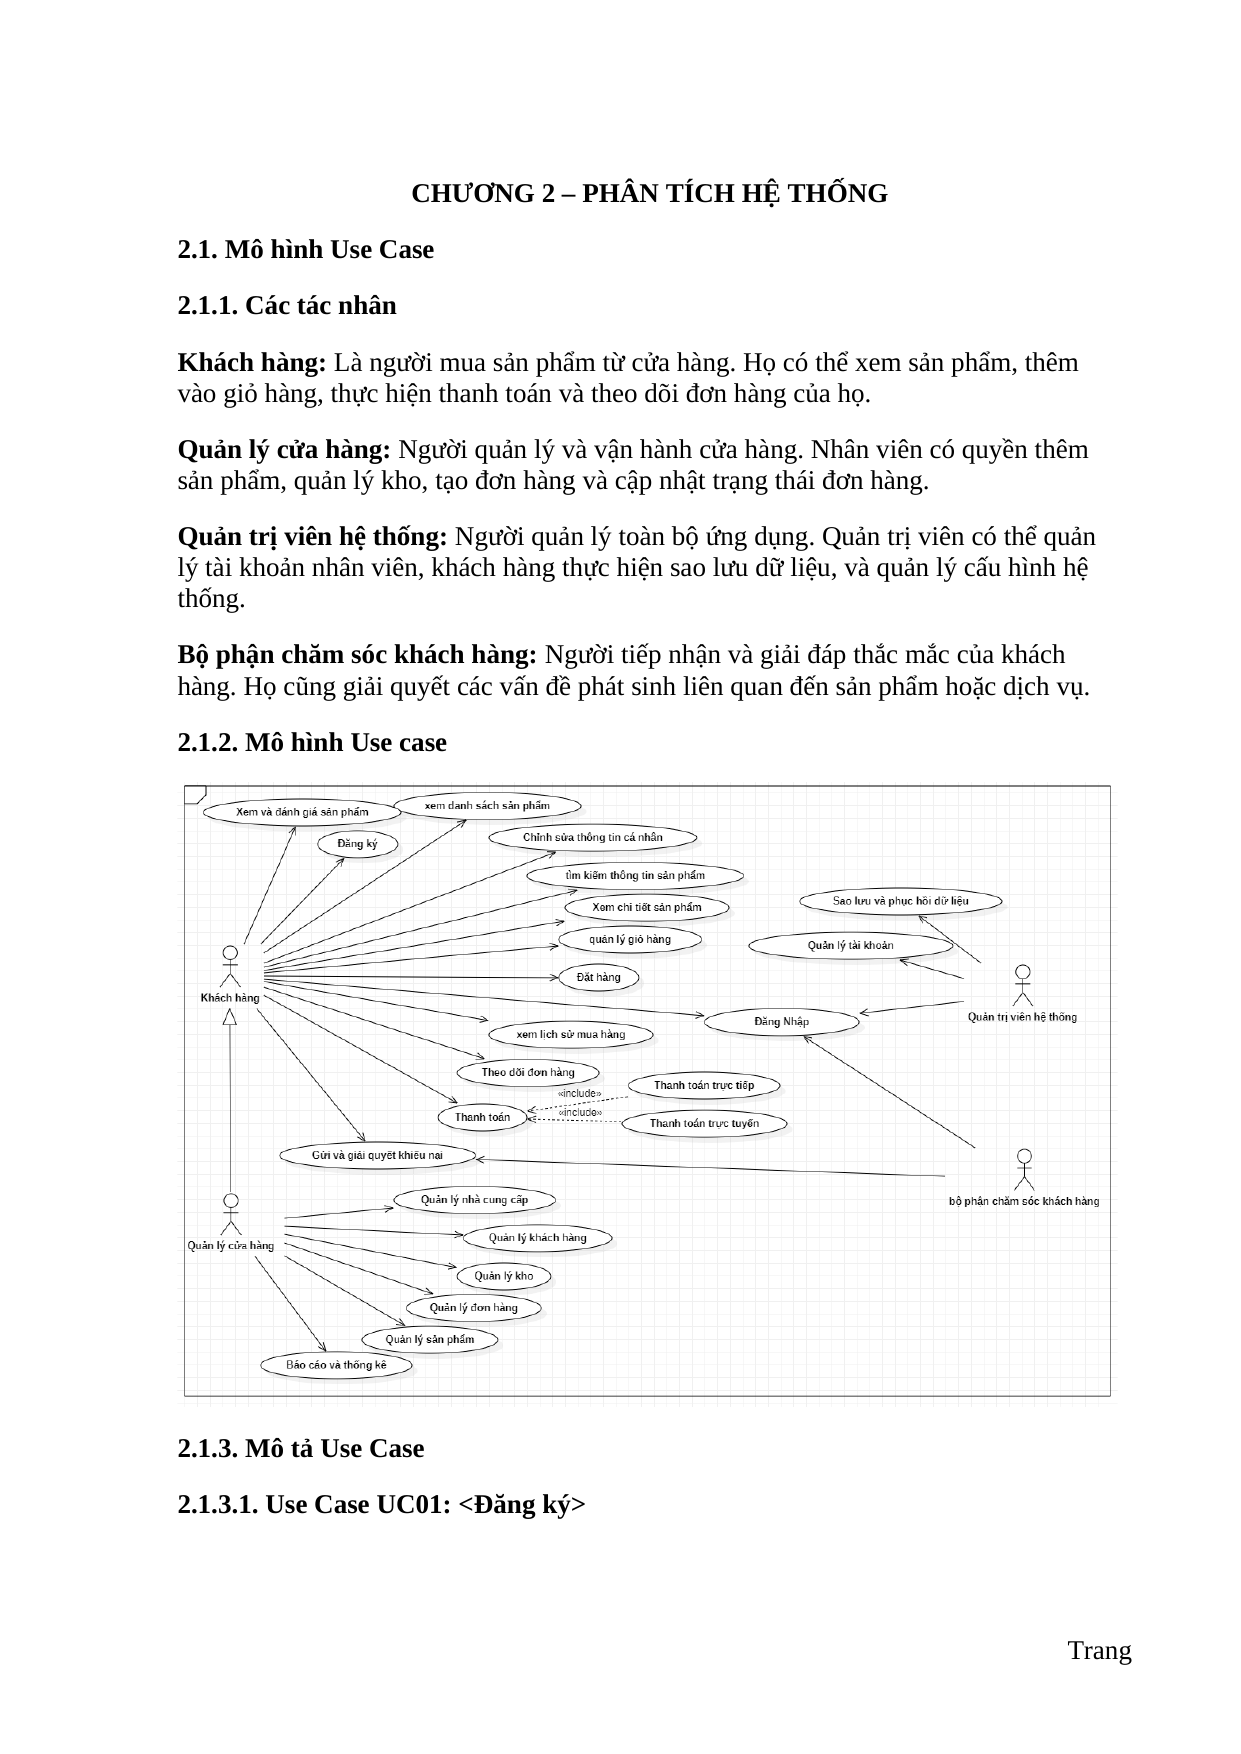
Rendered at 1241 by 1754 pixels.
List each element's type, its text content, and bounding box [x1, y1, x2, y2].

text 2.1.3. Mô tả Use Case [177, 1432, 1122, 1463]
text 2.1.2. Mô hình Use case [177, 726, 1122, 757]
text Bộ phận chăm sóc khách hàng: Người tiếp nhận và giải đáp thắc mắc của khách hàng. Họ cũng giải quyết các vấn đề phát sinh liên quan đến sản phẩm hoặc dịch vụ. [177, 639, 1122, 701]
text Quản lý cửa hàng: Người quản lý và vận hành cửa hàng. Nhân viên có quyền thêm sản phẩm, quản lý kho, tạo đơn hàng và cập nhật trạng thái đơn hàng. [177, 433, 1122, 495]
text 2.1.1. Các tác nhân [177, 289, 1122, 321]
picture [177, 782, 1118, 1407]
text CHƯƠNG 2 – PHÂN TÍCH HỆ THỐNG [177, 177, 1122, 208]
text Quản trị viên hệ thống: Người quản lý toàn bộ ứng dụng. Quản trị viên có thể quản lý tài khoản nhân viên, khách hàng thực hiện sao lưu dữ liệu, và quản lý cấu hình hệ thống. [177, 520, 1122, 614]
text 2.1.3.1. Use Case UC01: <Đăng ký> [177, 1488, 1122, 1519]
text Khách hàng: Là người mua sản phẩm từ cửa hàng. Họ có thể xem sản phẩm, thêm vào giỏ hàng, thực hiện thanh toán và theo dõi đơn hàng của họ. [177, 346, 1122, 408]
text 2.1. Mô hình Use Case [177, 233, 1122, 264]
